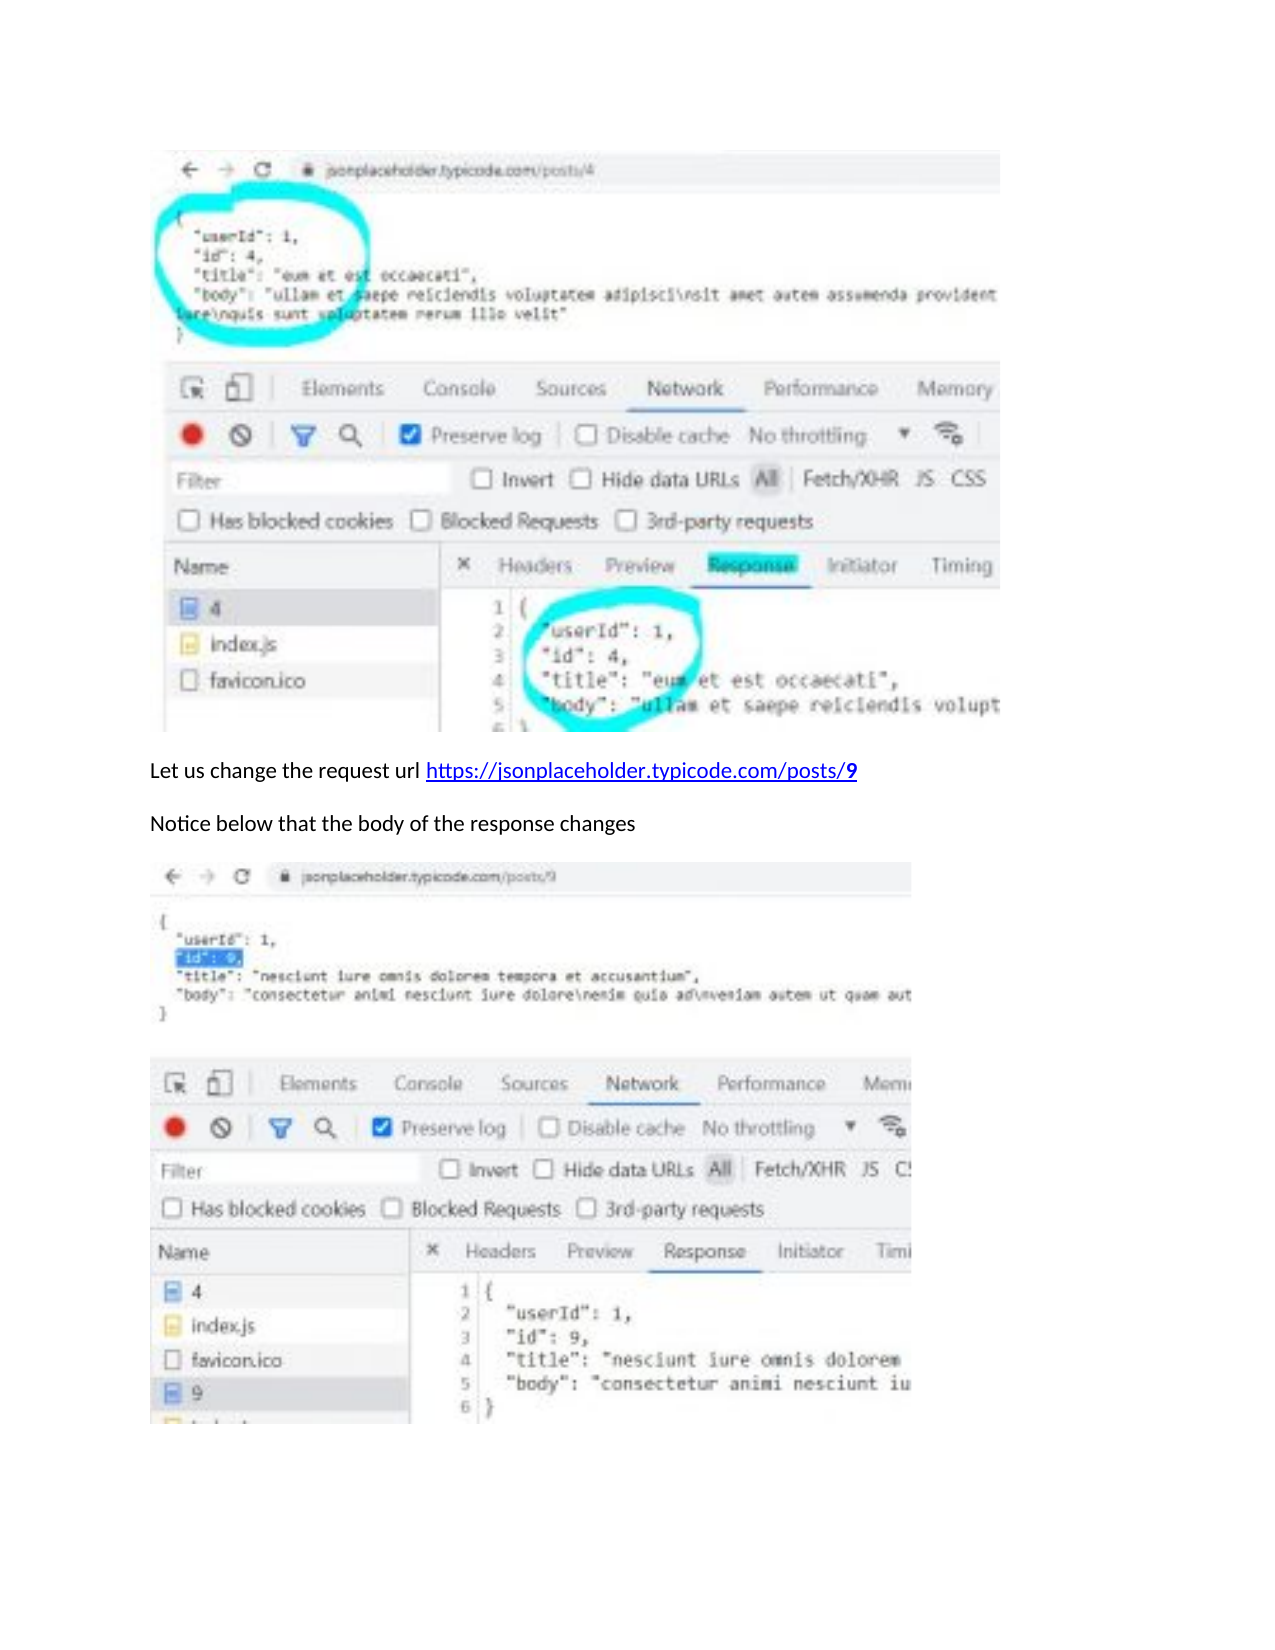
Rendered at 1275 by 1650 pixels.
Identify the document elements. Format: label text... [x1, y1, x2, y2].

picture [150, 862, 912, 1424]
text Let us change the request url https://jsonplaceholder.typicode.com/posts/9 [150, 756, 1125, 784]
picture [150, 150, 1001, 732]
text Notice below that the body of the response changes [150, 809, 1125, 837]
